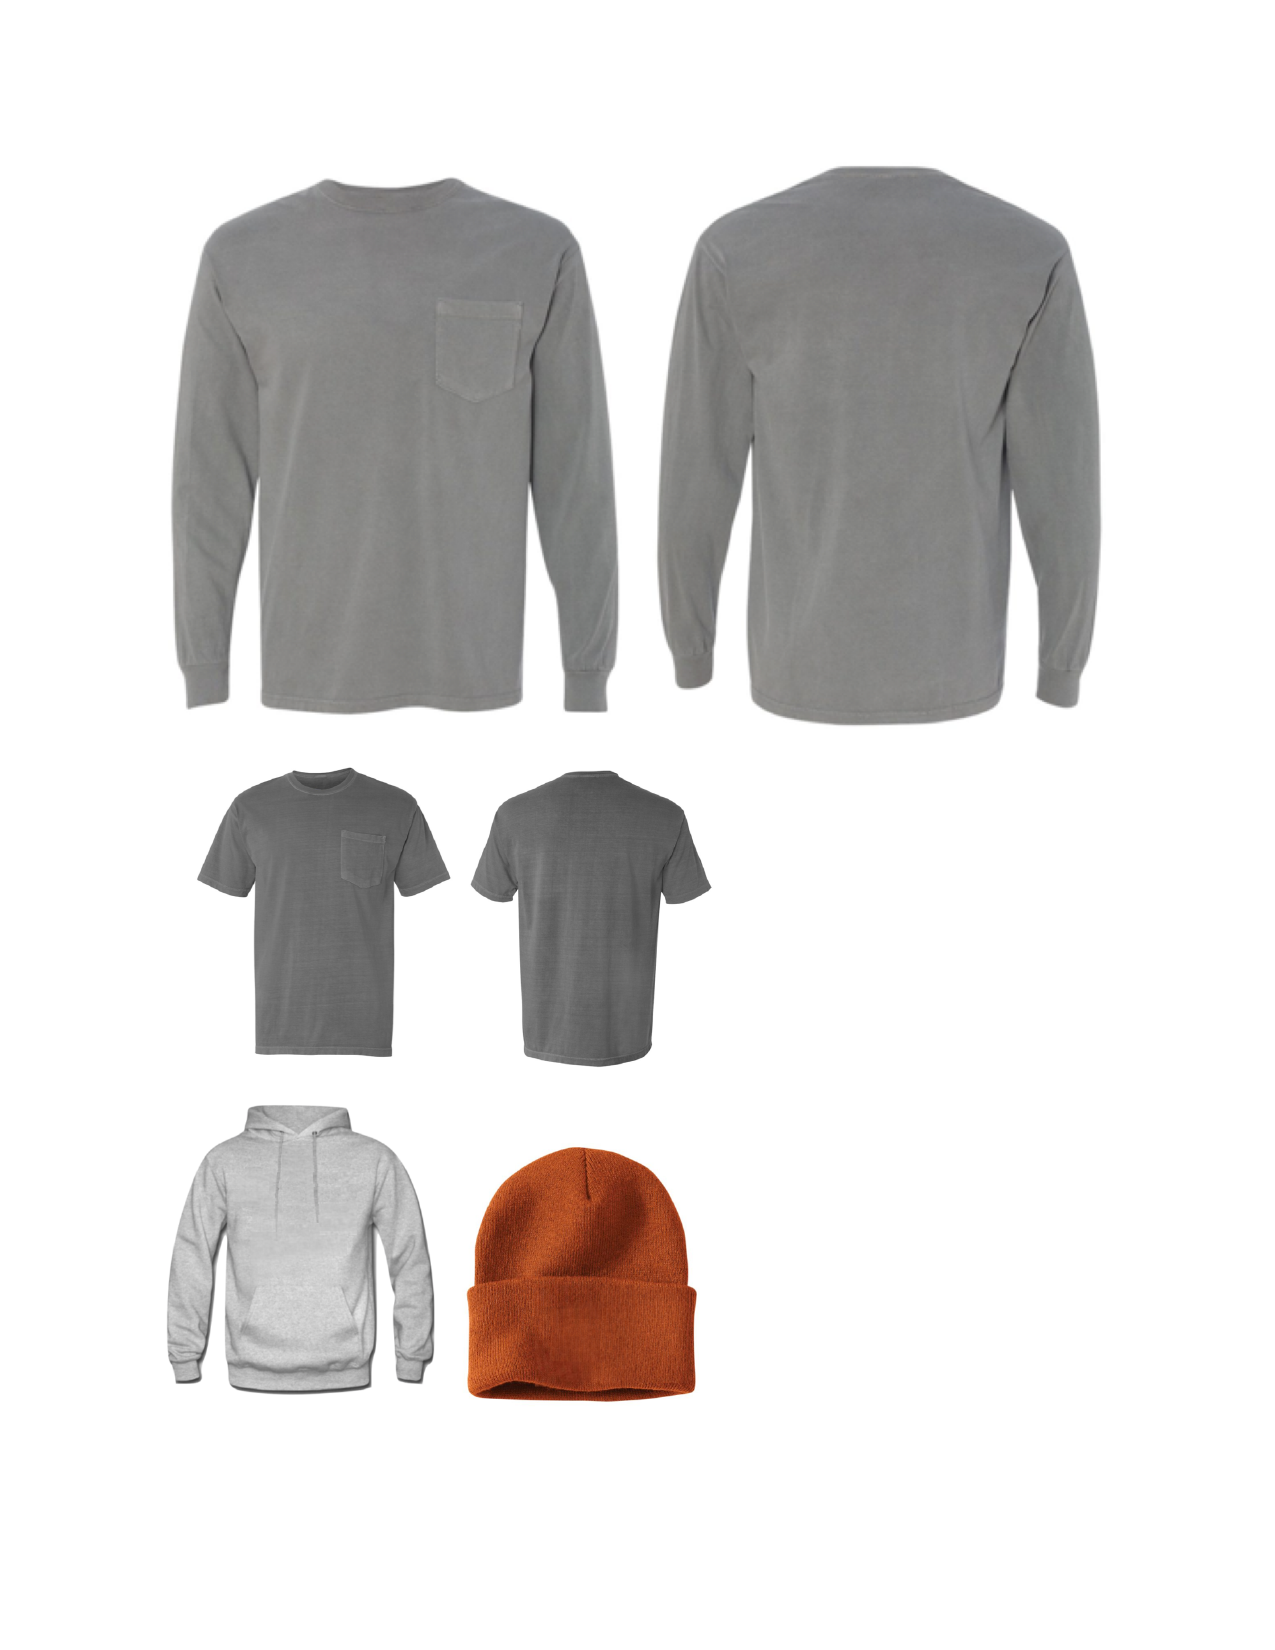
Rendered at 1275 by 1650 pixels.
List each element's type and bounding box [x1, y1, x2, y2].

picture [150, 150, 1125, 1413]
